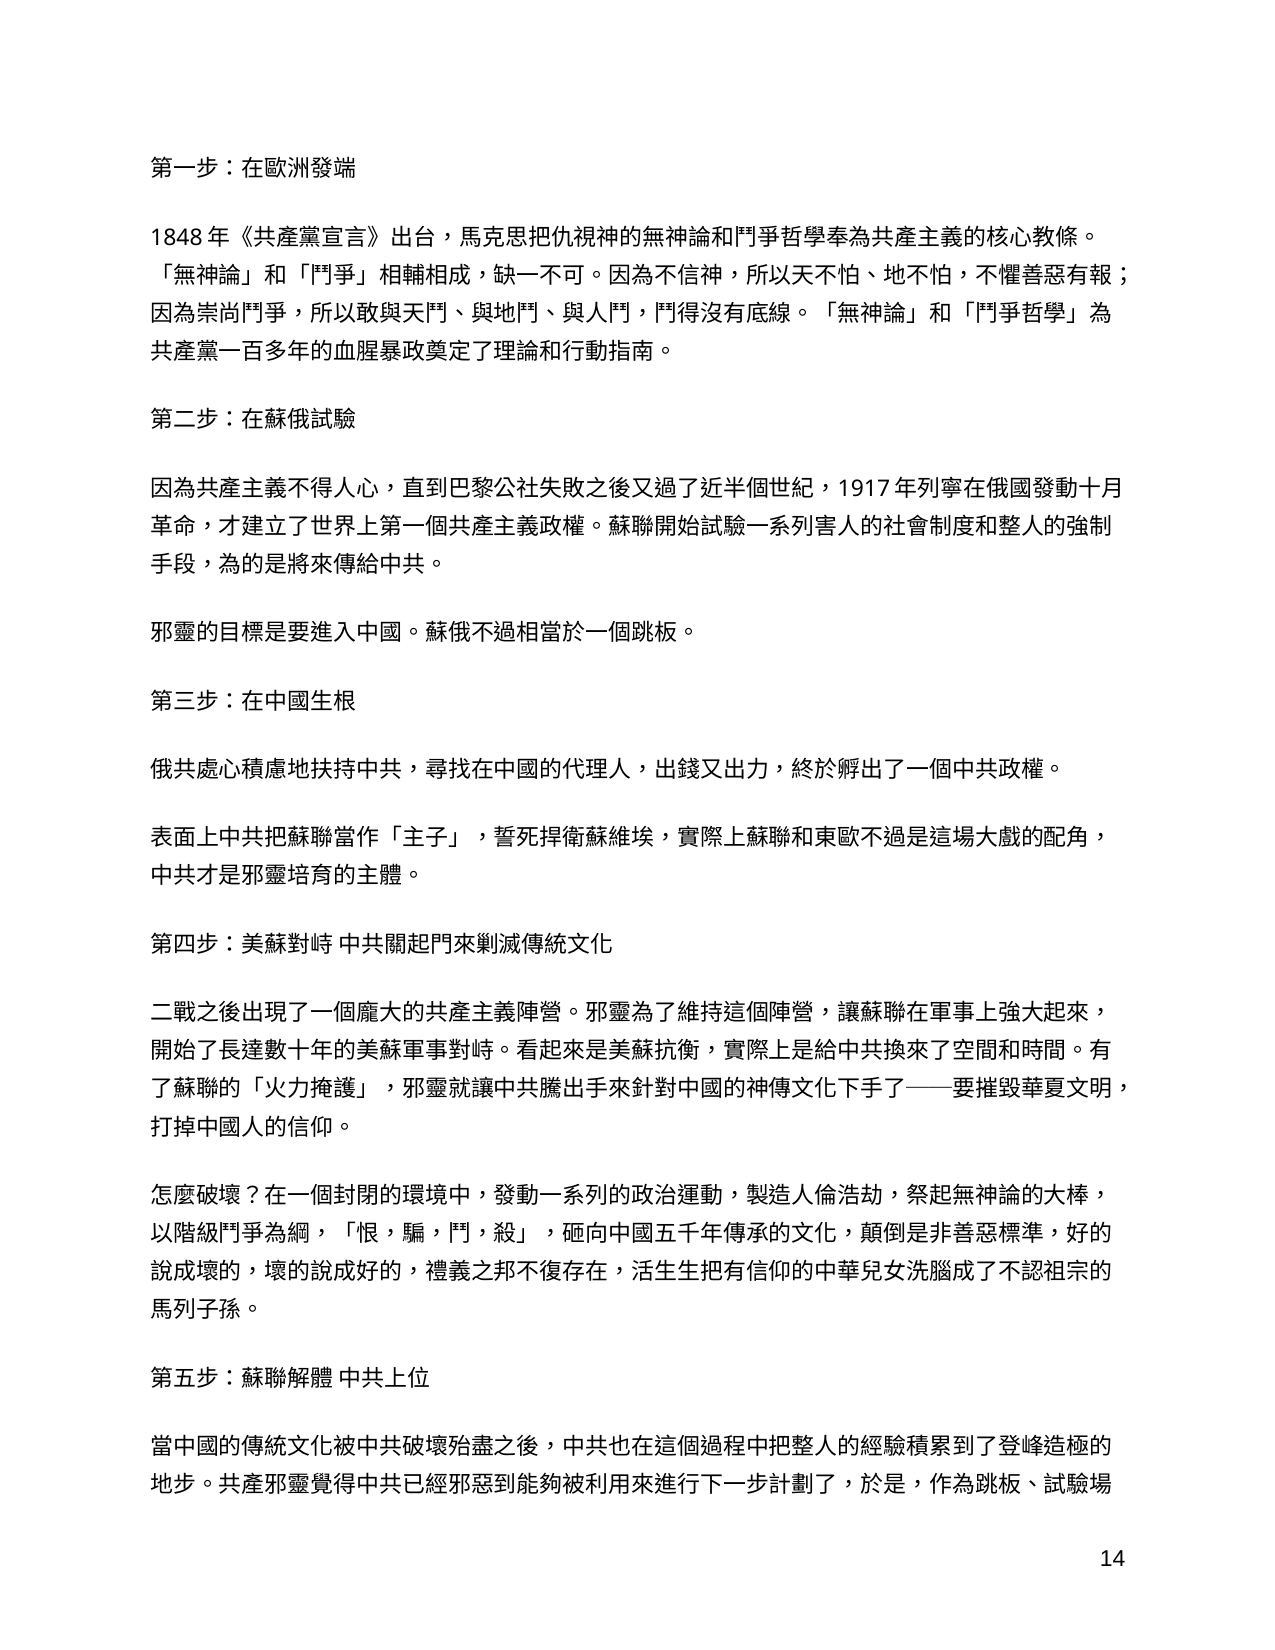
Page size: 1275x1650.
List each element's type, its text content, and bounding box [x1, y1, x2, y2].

text 因為共產主義不得人心，直到巴黎公社失敗之後又過了近半個世紀，1917年列寧在俄國發動十月革命，才建立了世界上第一個共產主義政權。蘇聯開始試驗一系列害人的社會制度和整人的強制手段，為的是將來傳給中共。 [150, 469, 1125, 579]
text 二戰之後出現了一個龐大的共產主義陣營。邪靈為了維持這個陣營，讓蘇聯在軍事上強大起來，開始了長達數十年的美蘇軍事對峙。看起來是美蘇抗衡，實際上是給中共換來了空間和時間。有了蘇聯的「火力掩護」，邪靈就讓中共騰出手來針對中國的神傳文化下手了──要摧毀華夏文明，打掉中國人的信仰。 [150, 994, 1125, 1142]
text 第二步：在蘇俄試驗 [150, 401, 1125, 434]
text 俄共處心積慮地扶持中共，尋找在中國的代理人，出錢又出力，終於孵出了一個中共政權。 [150, 751, 1125, 784]
text 第一步：在歐洲發端 [150, 150, 1125, 183]
text 邪靈的目標是要進入中國。蘇俄不過相當於一個跳板。 [150, 614, 1125, 647]
text 表面上中共把蘇聯當作「主子」，誓死捍衛蘇維埃，實際上蘇聯和東歐不過是這場大戲的配角，中共才是邪靈培育的主體。 [150, 819, 1125, 891]
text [150, 1428, 1125, 1499]
text 第五步：蘇聯解體 中共上位 [150, 1359, 1125, 1393]
text 第三步：在中國生根 [150, 682, 1125, 716]
text 1848年《共產黨宣言》出台，馬克思把仇視神的無神論和鬥爭哲學奉為共產主義的核心教條。「無神論」和「鬥爭」相輔相成，缺一不可。因為不信神，所以天不怕、地不怕，不懼善惡有報；因為崇尚鬥爭，所以敢與天鬥、與地鬥、與人鬥，鬥得沒有底線。「無神論」和「鬥爭哲學」為共產黨一百多年的血腥暴政奠定了理論和行動指南。 [150, 218, 1125, 366]
text 第四步：美蘇對峙 中共關起門來剿滅傳統文化 [150, 926, 1125, 959]
text 怎麼破壞？在一個封閉的環境中，發動一系列的政治運動，製造人倫浩劫，祭起無神論的大棒，以階級鬥爭為綱，「恨，騙，鬥，殺」，砸向中國五千年傳承的文化，顛倒是非善惡標準，好的說成壞的，壞的說成好的，禮義之邦不復存在，活生生把有信仰的中華兒女洗腦成了不認祖宗的馬列子孫。 [150, 1177, 1125, 1324]
